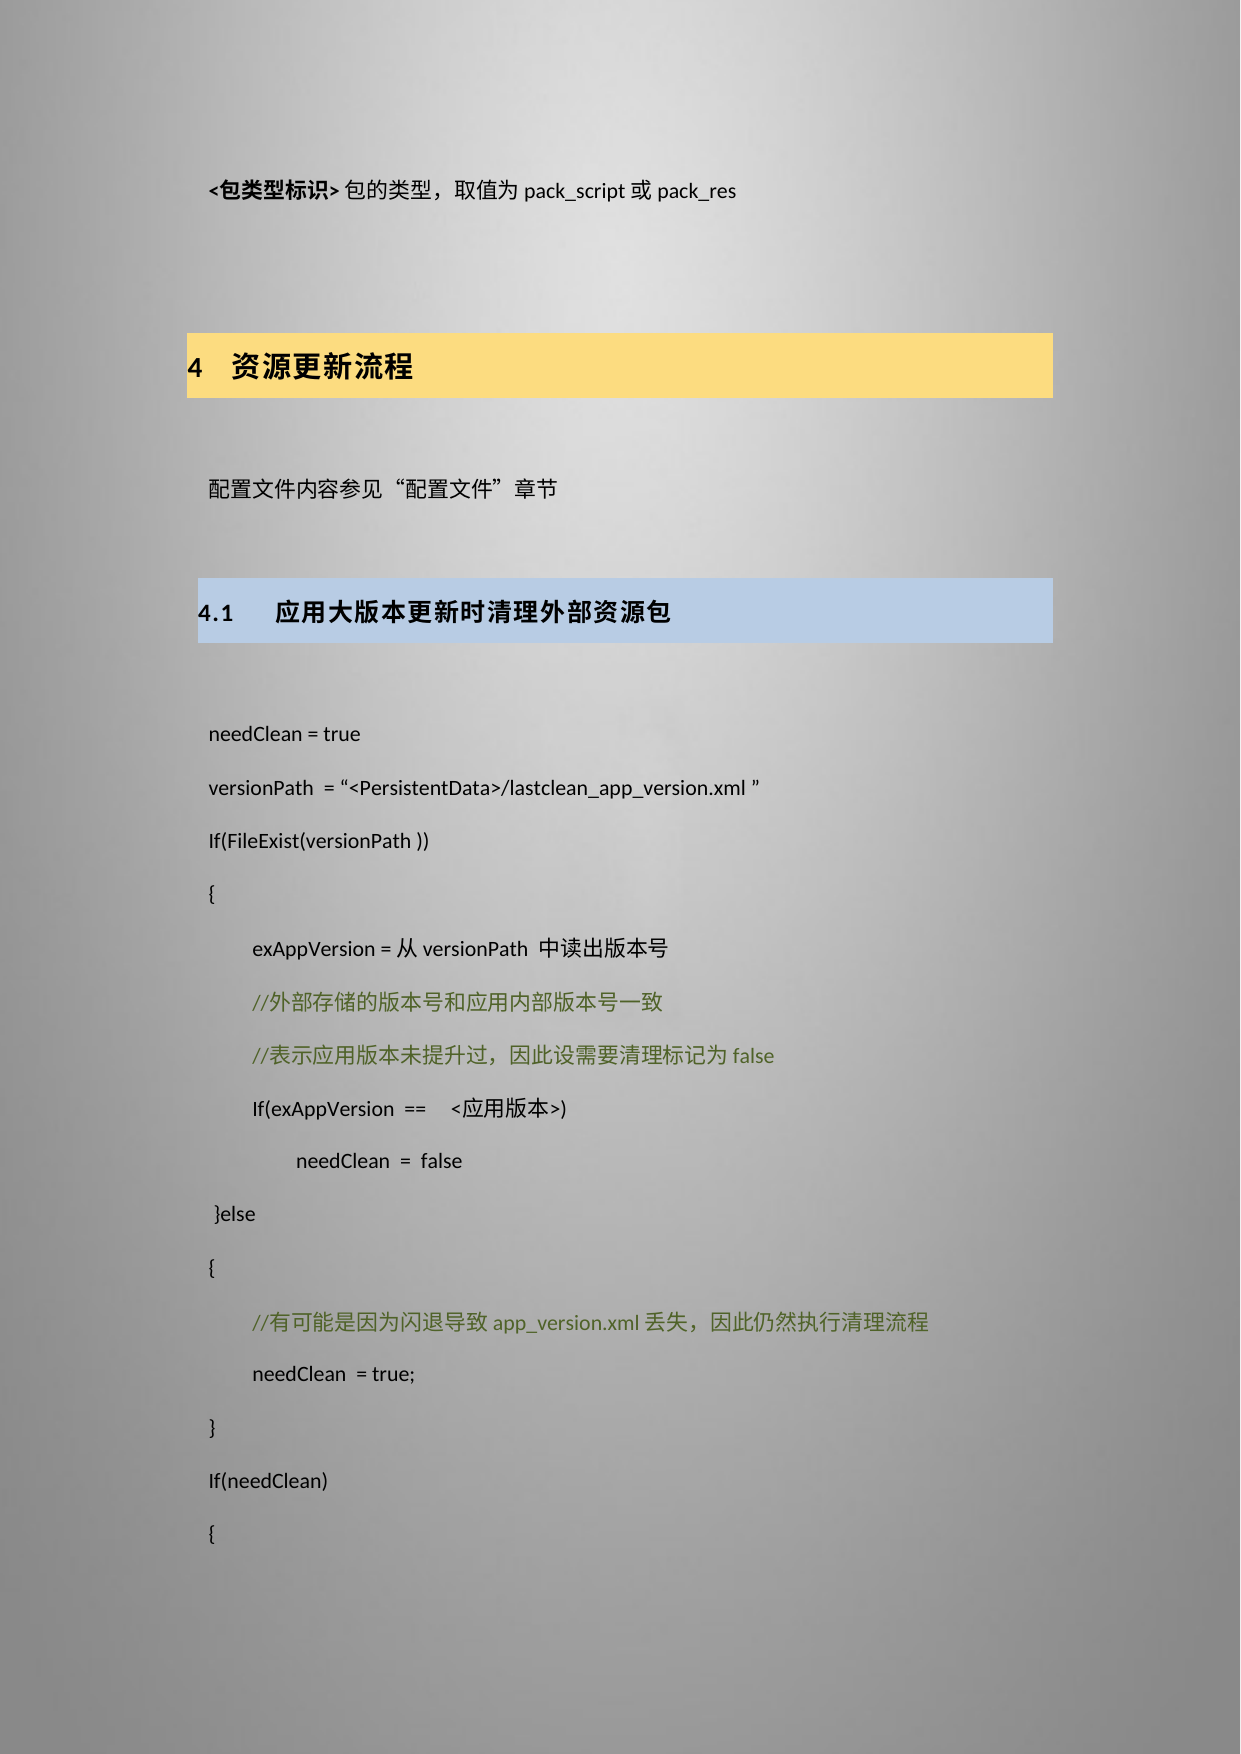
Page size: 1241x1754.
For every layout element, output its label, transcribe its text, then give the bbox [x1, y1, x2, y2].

text exAppVersion = 从versionPath 中读出版本号 [231, 931, 1053, 963]
text needClean = false [275, 1144, 1053, 1177]
text If(needClean) [187, 1464, 1053, 1497]
text needClean = true [187, 718, 1053, 750]
text needClean = true; [231, 1358, 1053, 1390]
text //表示应用版本未提升过，因此设需要清理标记为false [231, 1038, 1053, 1070]
text versionPath = “<PersistentData>/lastclean_app_version.xml ” [187, 771, 1053, 803]
text { [187, 1518, 1053, 1550]
text //有可能是因为闪退导致 app_version.xml 丢失，因此仍然执行清理流程 [231, 1304, 1053, 1337]
text <包类型标识> 包的类型，取值为pack_script 或 pack_res [187, 173, 1053, 205]
subtitle 资源更新流程 [187, 333, 1053, 398]
text { [187, 878, 1053, 910]
text If(FileExist(versionPath )) [187, 824, 1053, 857]
text //外部存储的版本号和应用内部版本号一致 [231, 984, 1053, 1017]
text }else [187, 1198, 1053, 1230]
text } [187, 1411, 1053, 1443]
picture [0, 0, 1241, 1754]
text 配置文件内容参见“配置文件”章节 [187, 472, 1053, 504]
text { [187, 1251, 1053, 1283]
subtitle 应用大版本更新时清理外部资源包 [198, 578, 1053, 643]
text If(exAppVersion == <应用版本>) [231, 1091, 1053, 1123]
